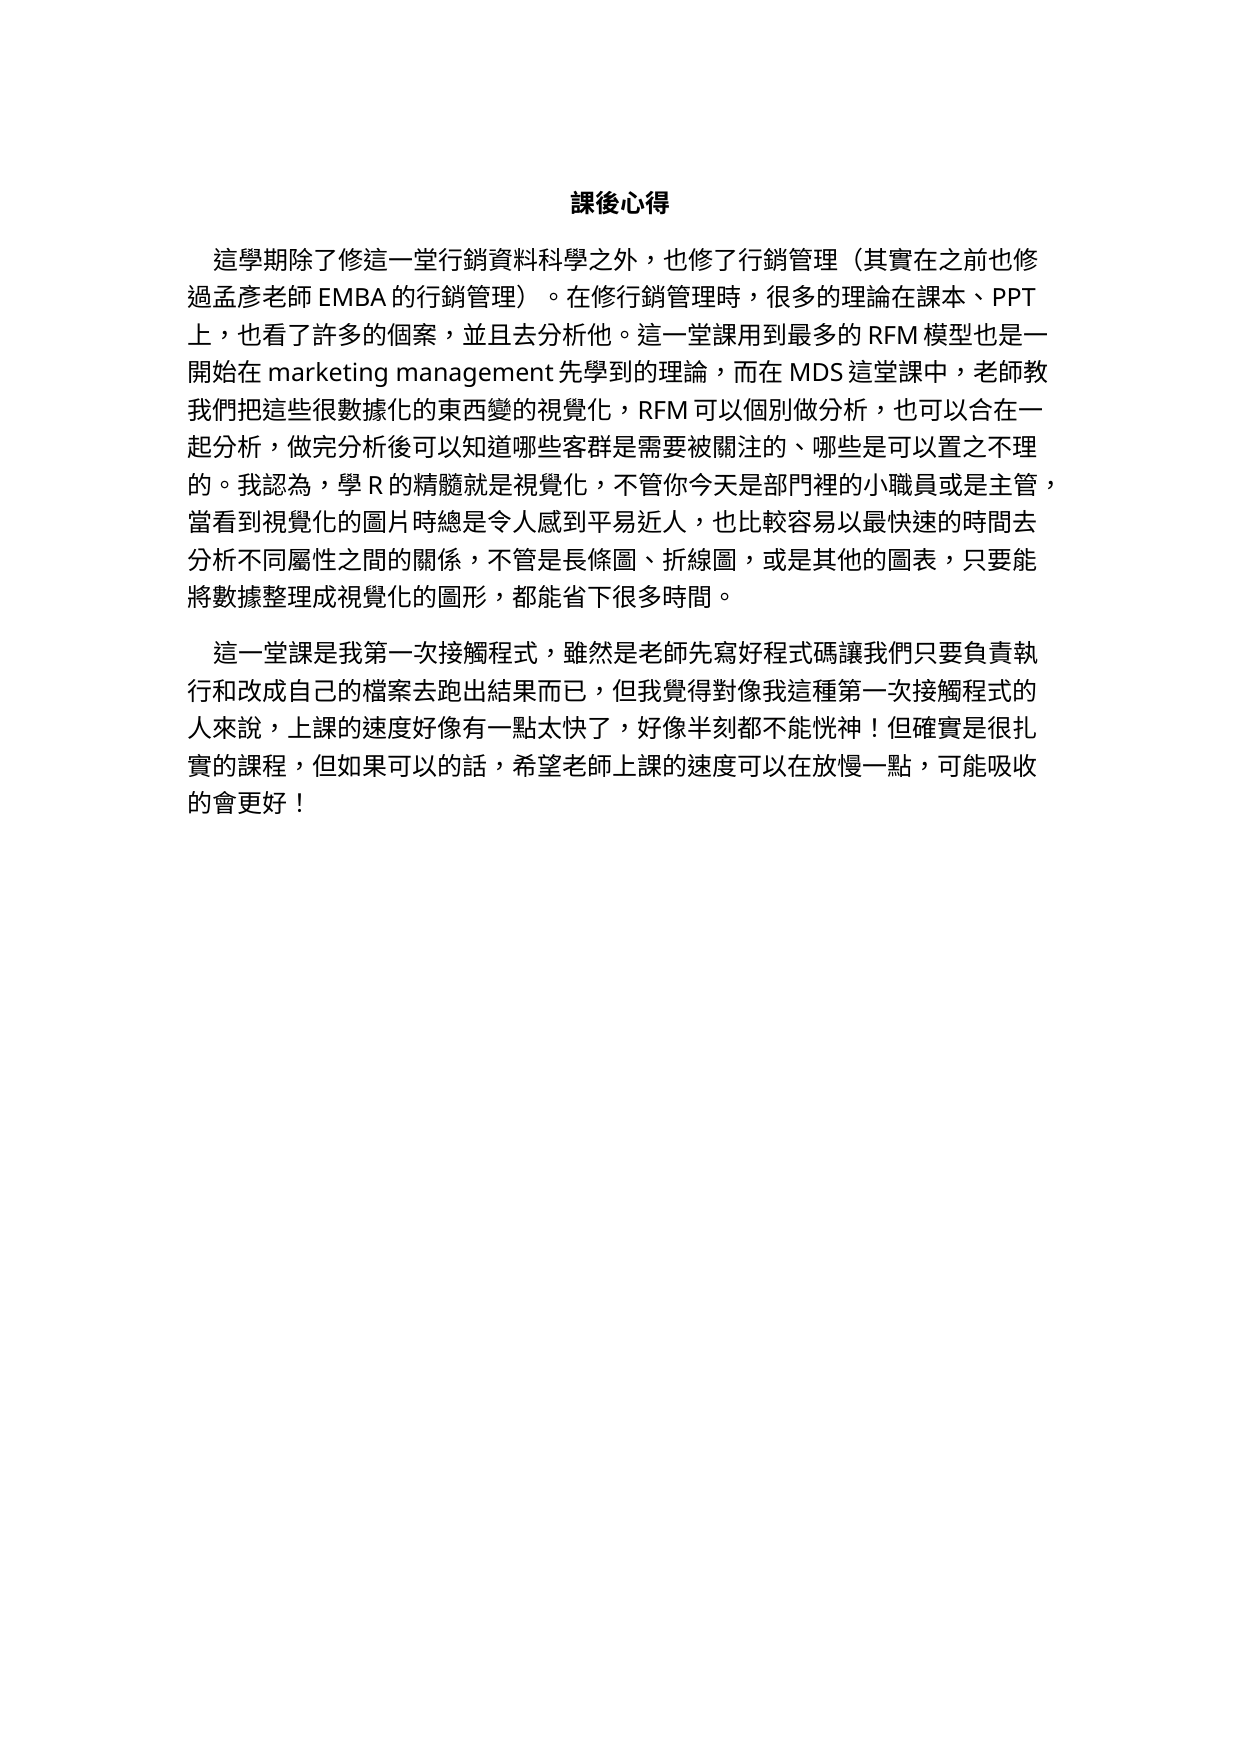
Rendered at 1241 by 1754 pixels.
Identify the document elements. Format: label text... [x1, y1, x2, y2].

text 這學期除了修這一堂行銷資料科學之外，也修了行銷管理（其實在之前也修過孟彥老師EMBA的行銷管理）。在修行銷管理時，很多的理論在課本、PPT上，也看了許多的個案，並且去分析他。這一堂課用到最多的RFM模型也是一開始在marketing management先學到的理論，而在MDS這堂課中，老師教我們把這些很數據化的東西變的視覺化，RFM可以個別做分析，也可以合在一起分析，做完分析後可以知道哪些客群是需要被關注的、哪些是可以置之不理的。我認為，學R的精髓就是視覺化，不管你今天是部門裡的小職員或是主管，當看到視覺化的圖片時總是令人感到平易近人，也比較容易以最快速的時間去分析不同屬性之間的關係，不管是長條圖、折線圖，或是其他的圖表，只要能將數據整理成視覺化的圖形，都能省下很多時間。 [187, 239, 1053, 614]
text 課後心得 [187, 183, 1053, 221]
text 這一堂課是我第一次接觸程式，雖然是老師先寫好程式碼讓我們只要負責執行和改成自己的檔案去跑出結果而已，但我覺得對像我這種第一次接觸程式的人來說，上課的速度好像有一點太快了，好像半刻都不能恍神！但確實是很扎實的課程，但如果可以的話，希望老師上課的速度可以在放慢一點，可能吸收的會更好！ [187, 633, 1053, 821]
